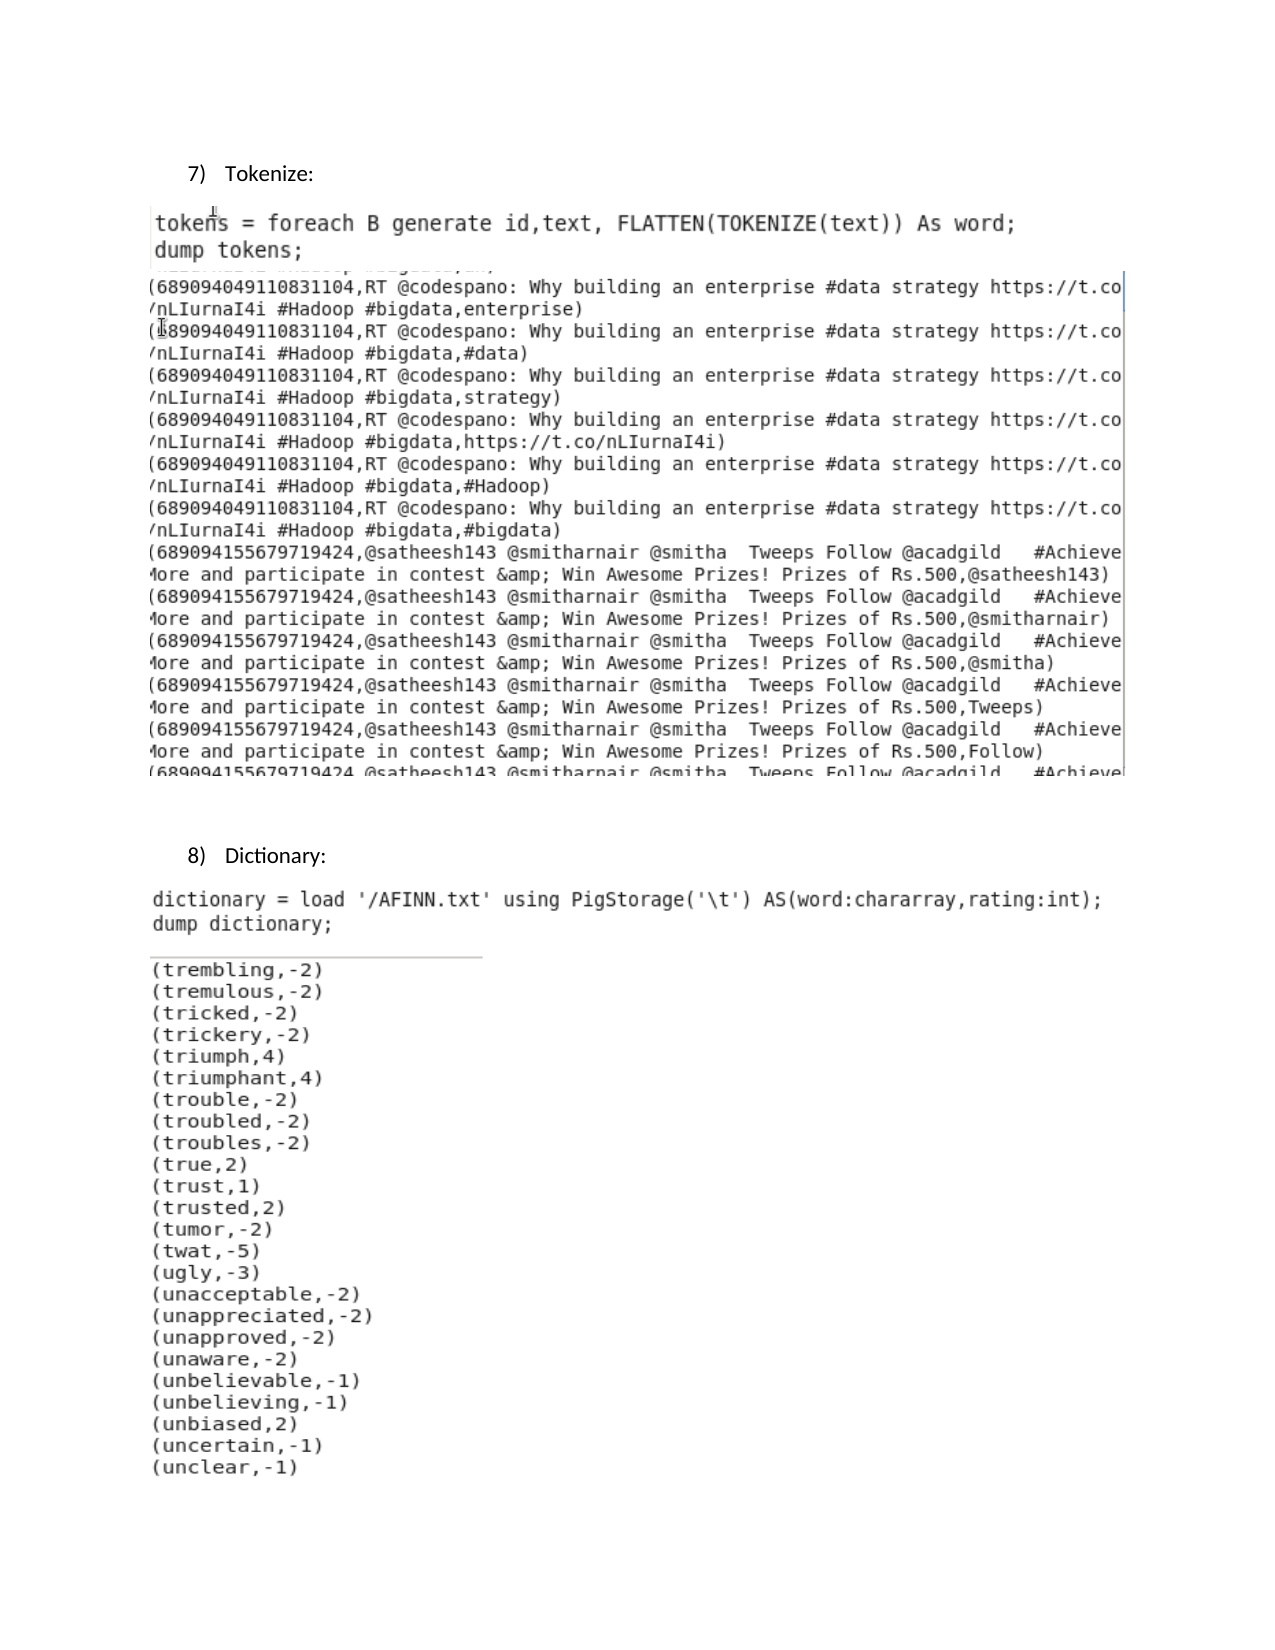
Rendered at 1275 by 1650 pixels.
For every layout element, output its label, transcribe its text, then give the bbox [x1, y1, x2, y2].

picture [150, 956, 483, 1480]
list Dictionary: [187, 841, 1125, 869]
picture [150, 206, 1069, 269]
picture [150, 271, 1125, 776]
list Tokenize: [187, 159, 1125, 187]
picture [150, 888, 1125, 938]
